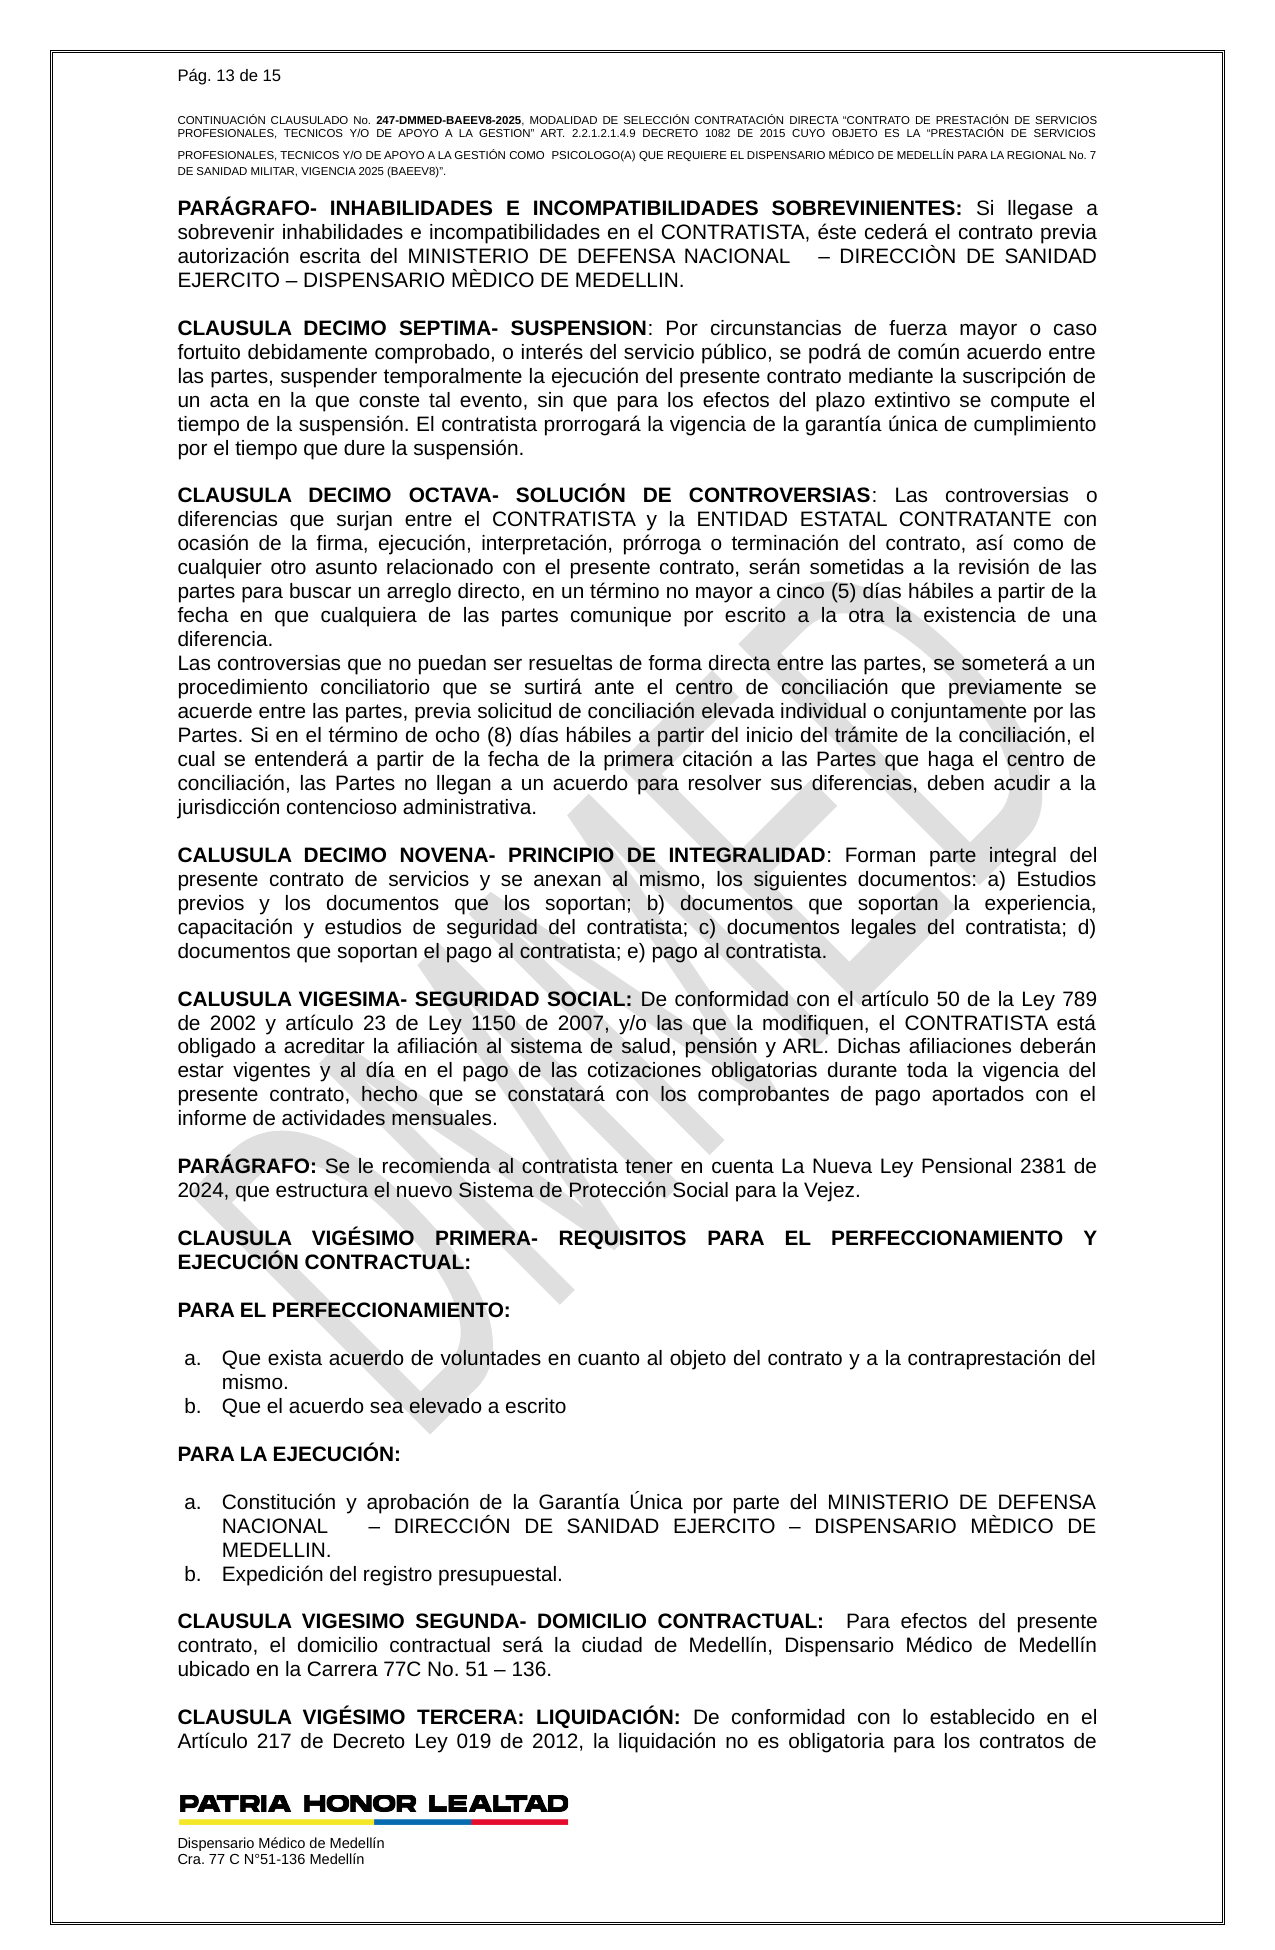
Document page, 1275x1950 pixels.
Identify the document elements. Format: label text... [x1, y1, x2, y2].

text CLAUSULA VIGESIMO SEGUNDA- DOMICILIO CONTRACTUAL: Para efectos del presente contrato, el domicilio contractual será la ciudad de Medellín, Dispensario Médico de Medellín ubicado en la Carrera 77C No. 51 – 136. [177, 1609, 1098, 1681]
list Constitución y aprobación de la Garantía Única por parte del MINISTERIO DE DEFENSA NACIONAL – DIRECCIÓN DE SANIDAD EJERCITO – DISPENSARIO MÈDICO DE MEDELLIN. [184, 1489, 1098, 1561]
list Que el acuerdo sea elevado a escrito [184, 1394, 1098, 1418]
text PARA EL PERFECCIONAMIENTO: [177, 1298, 1098, 1322]
text CLAUSULA DECIMO SEPTIMA- SUSPENSION: Por circunstancias de fuerza mayor o caso fortuito debidamente comprobado, o interés del servicio público, se podrá de común acuerdo entre las partes, suspender temporalmente la ejecución del presente contrato mediante la suscripción de un acta en la que conste tal evento, sin que para los efectos del plazo extintivo se compute el tiempo de la suspensión. El contratista prorrogará la vigencia de la garantía única de cumplimiento por el tiempo que dure la suspensión. [177, 316, 1098, 459]
text CALUSULA VIGESIMA- SEGURIDAD SOCIAL: De conformidad con el artículo 50 de la Ley 789 de 2002 y artículo 23 de Ley 1150 de 2007, y/o las que la modifiquen, el CONTRATISTA está obligado a acreditar la afiliación al sistema de salud, pensión y ARL. Dichas afiliaciones deberán estar vigentes y al día en el pago de las cotizaciones obligatorias durante toda la vigencia del presente contrato, hecho que se constatará con los comprobantes de pago aportados con el informe de actividades mensuales. [177, 986, 1098, 1130]
text Las controversias que no puedan ser resueltas de forma directa entre las partes, se someterá a un procedimiento conciliatorio que se surtirá ante el centro de conciliación que previamente se acuerde entre las partes, previa solicitud de conciliación elevada individual o conjuntamente por las Partes. Si en el término de ocho (8) días hábiles a partir del inicio del trámite de la conciliación, el cual se entenderá a partir de la fecha de la primera citación a las Partes que haga el centro de conciliación, las Partes no llegan a un acuerdo para resolver sus diferencias, deben acudir a la jurisdicción contencioso administrativa. [177, 651, 1098, 819]
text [177, 1705, 1098, 1753]
text CLAUSULA VIGÉSIMO PRIMERA- REQUISITOS PARA EL PERFECCIONAMIENTO Y EJECUCIÓN CONTRACTUAL: [177, 1226, 1098, 1274]
text PARÁGRAFO- INHABILIDADES E INCOMPATIBILIDADES SOBREVINIENTES: Si llegase a sobrevenir inhabilidades e incompatibilidades en el CONTRATISTA, éste cederá el contrato previa autorización escrita del MINISTERIO DE DEFENSA NACIONAL – DIRECCIÒN DE SANIDAD EJERCITO – DISPENSARIO MÈDICO DE MEDELLIN. [177, 196, 1098, 292]
list Que exista acuerdo de voluntades en cuanto al objeto del contrato y a la contraprestación del mismo. [184, 1346, 1098, 1394]
list Expedición del registro presupuestal. [184, 1561, 1098, 1585]
text PARÁGRAFO: Se le recomienda al contratista tener en cuenta La Nueva Ley Pensional 2381 de 2024, que estructura el nuevo Sistema de Protección Social para la Vejez. [177, 1154, 1098, 1202]
text PARA LA EJECUCIÓN: [177, 1442, 1098, 1466]
text CALUSULA DECIMO NOVENA- PRINCIPIO DE INTEGRALIDAD: Forman parte integral del presente contrato de servicios y se anexan al mismo, los siguientes documentos: a) Estudios previos y los documentos que los soportan; b) documentos que soportan la experiencia, capacitación y estudios de seguridad del contratista; c) documentos legales del contratista; d) documentos que soportan el pago al contratista; e) pago al contratista. [177, 843, 1098, 962]
picture [179, 1795, 569, 1825]
text CLAUSULA DECIMO OCTAVA- SOLUCIÓN DE CONTROVERSIAS: Las controversias o diferencias que surjan entre el CONTRATISTA y la ENTIDAD ESTATAL CONTRATANTE con ocasión de la firma, ejecución, interpretación, prórroga o terminación del contrato, así como de cualquier otro asunto relacionado con el presente contrato, serán sometidas a la revisión de las partes para buscar un arreglo directo, en un término no mayor a cinco (5) días hábiles a partir de la fecha en que cualquiera de las partes comunique por escrito a la otra la existencia de una diferencia. [177, 483, 1098, 651]
